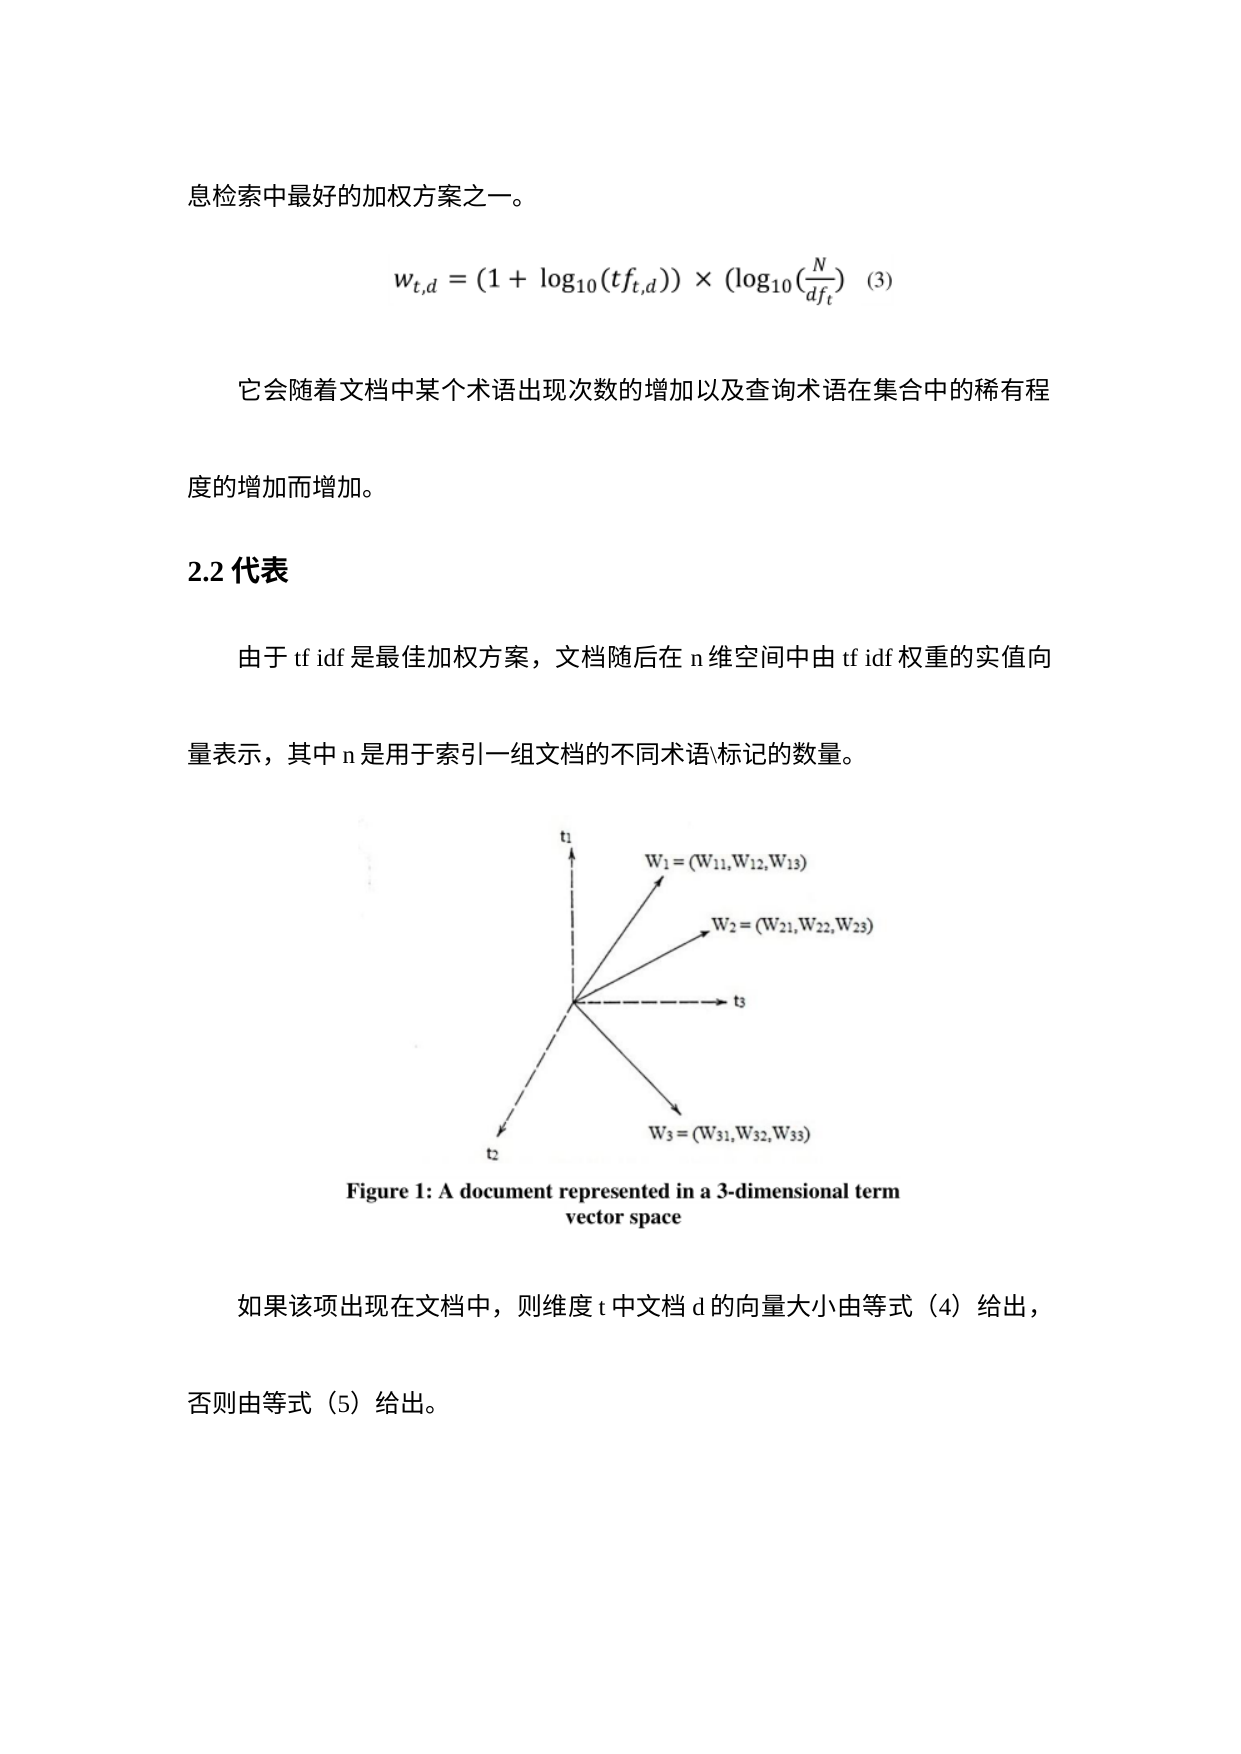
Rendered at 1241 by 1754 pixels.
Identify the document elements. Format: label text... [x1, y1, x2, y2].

list 它会随着文档中某个术语出现次数的增加以及查询术语在集合中的稀有程度的增加而增加。 [187, 356, 1053, 518]
list 如果该项出现在文档中，则维度t中文档d的向量大小由等式（4）给出，否则由等式（5）给出。 [187, 1272, 1053, 1434]
picture [326, 803, 958, 1241]
picture [372, 245, 912, 319]
list 2.2 代表 [187, 537, 1053, 602]
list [187, 162, 1053, 227]
list 由于tf idf是最佳加权方案，文档随后在n维空间中由tf idf权重的实值向量表示，其中n是用于索引一组文档的不同术语\标记的数量。 [187, 623, 1053, 785]
